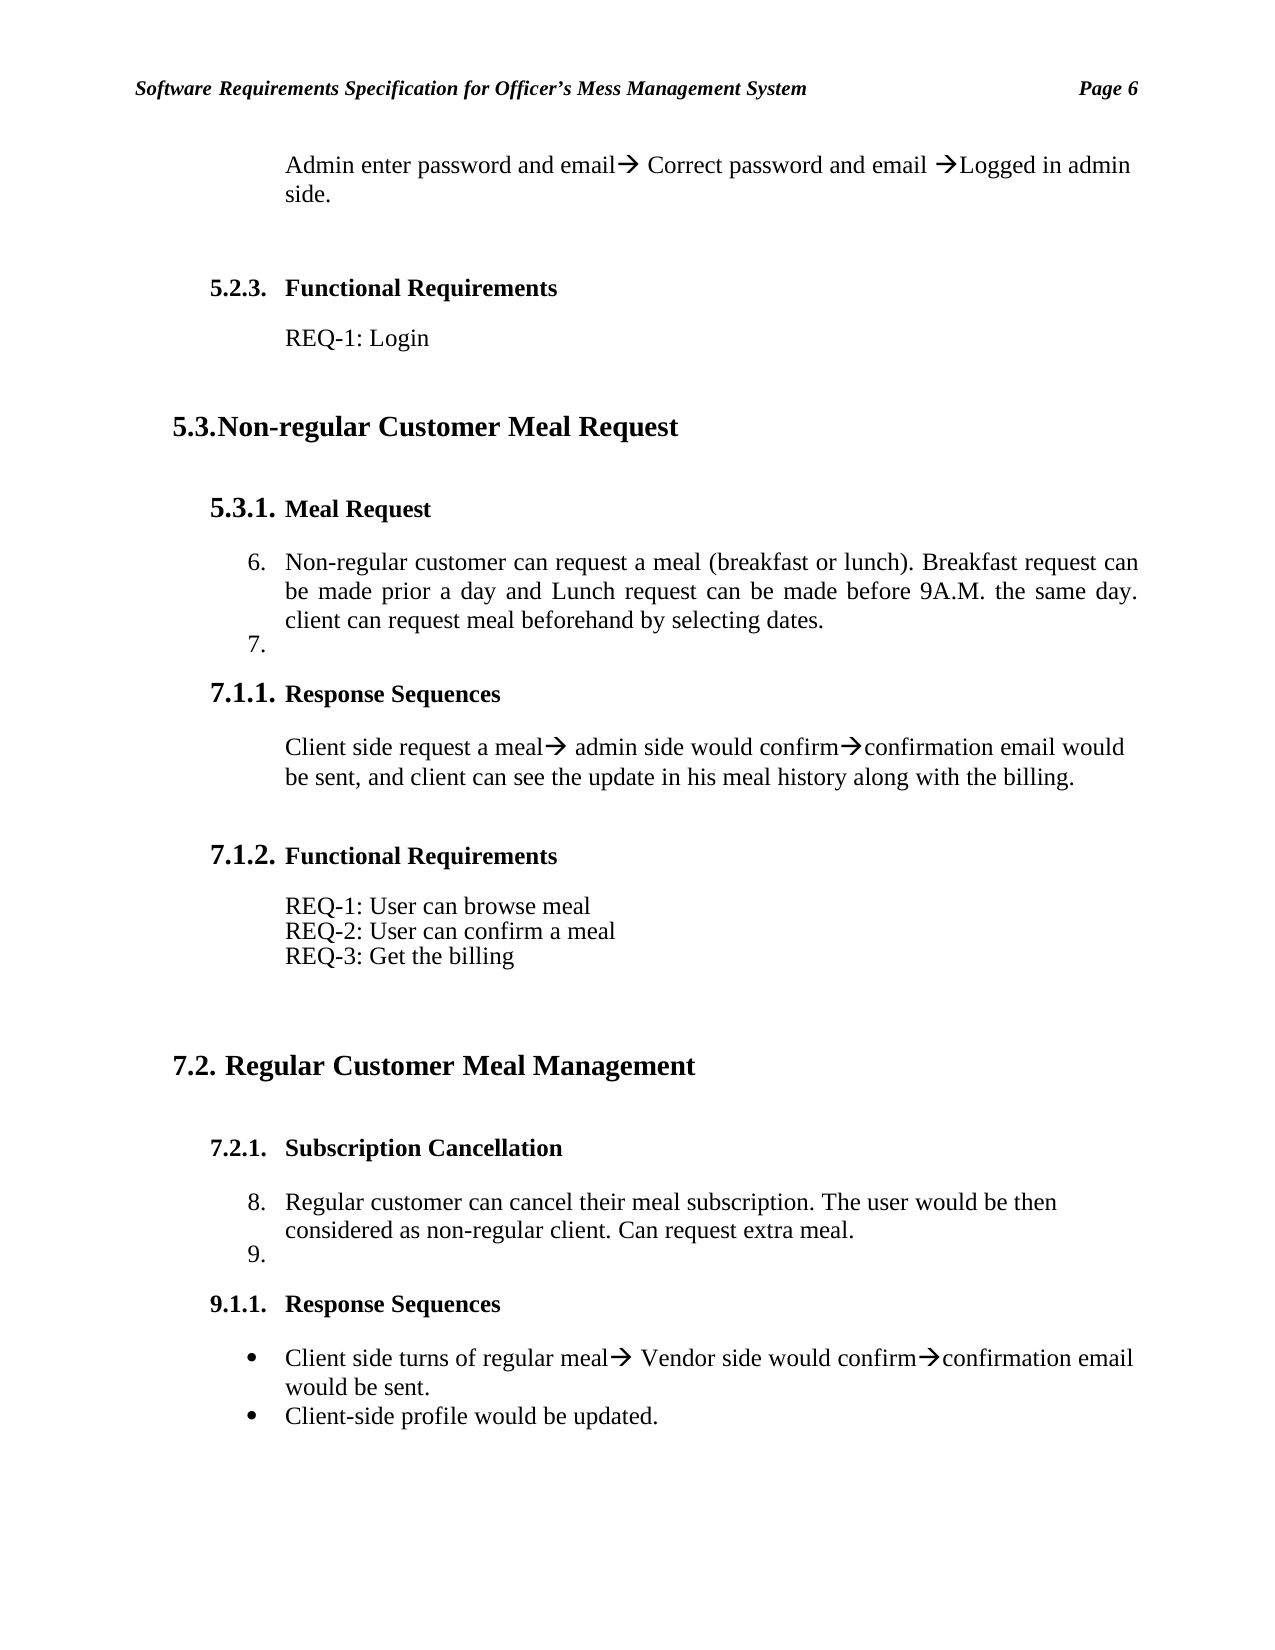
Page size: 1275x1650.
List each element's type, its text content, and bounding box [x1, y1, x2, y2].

list Regular customer can cancel their meal subscription. The user would be then considered as non-regular client. Can request extra meal. [247, 1186, 1140, 1244]
subtitle Regular Customer Meal Management [172, 1049, 1140, 1082]
list Non-regular customer can request a meal (breakfast or lunch). Breakfast request can be made prior a day and Lunch request can be made before 9A.M. the same day. client can request meal beforehand by selecting dates. [247, 547, 1140, 634]
text REQ-3: Get the billing [285, 944, 1140, 969]
subtitle Subscription Cancellation [210, 1136, 1140, 1161]
subtitle Meal Request [210, 497, 1140, 522]
subtitle Response Sequences [210, 682, 1140, 707]
text Admin enter password and email Correct password and email Logged in admin side. [285, 150, 1140, 208]
text be sent, and client can see the update in his meal history along with the billing. [210, 761, 1140, 790]
text REQ-1: User can browse meal [285, 894, 1140, 919]
text REQ-2: User can confirm a meal [285, 919, 1140, 944]
subtitle Functional Requirements [210, 844, 1140, 869]
subtitle Response Sequences [210, 1292, 1140, 1317]
subtitle Functional Requirements [210, 276, 1140, 301]
list Client side turns of regular meal Vendor side would confirmconfirmation email would be sent. [247, 1342, 1140, 1401]
subtitle Non-regular Customer Meal Request [172, 409, 1140, 443]
text Client side request a meal admin side would confirmconfirmation email would [210, 732, 1140, 761]
text REQ-1: Login [225, 326, 1140, 351]
list Client-side profile would be updated. [247, 1401, 1140, 1429]
